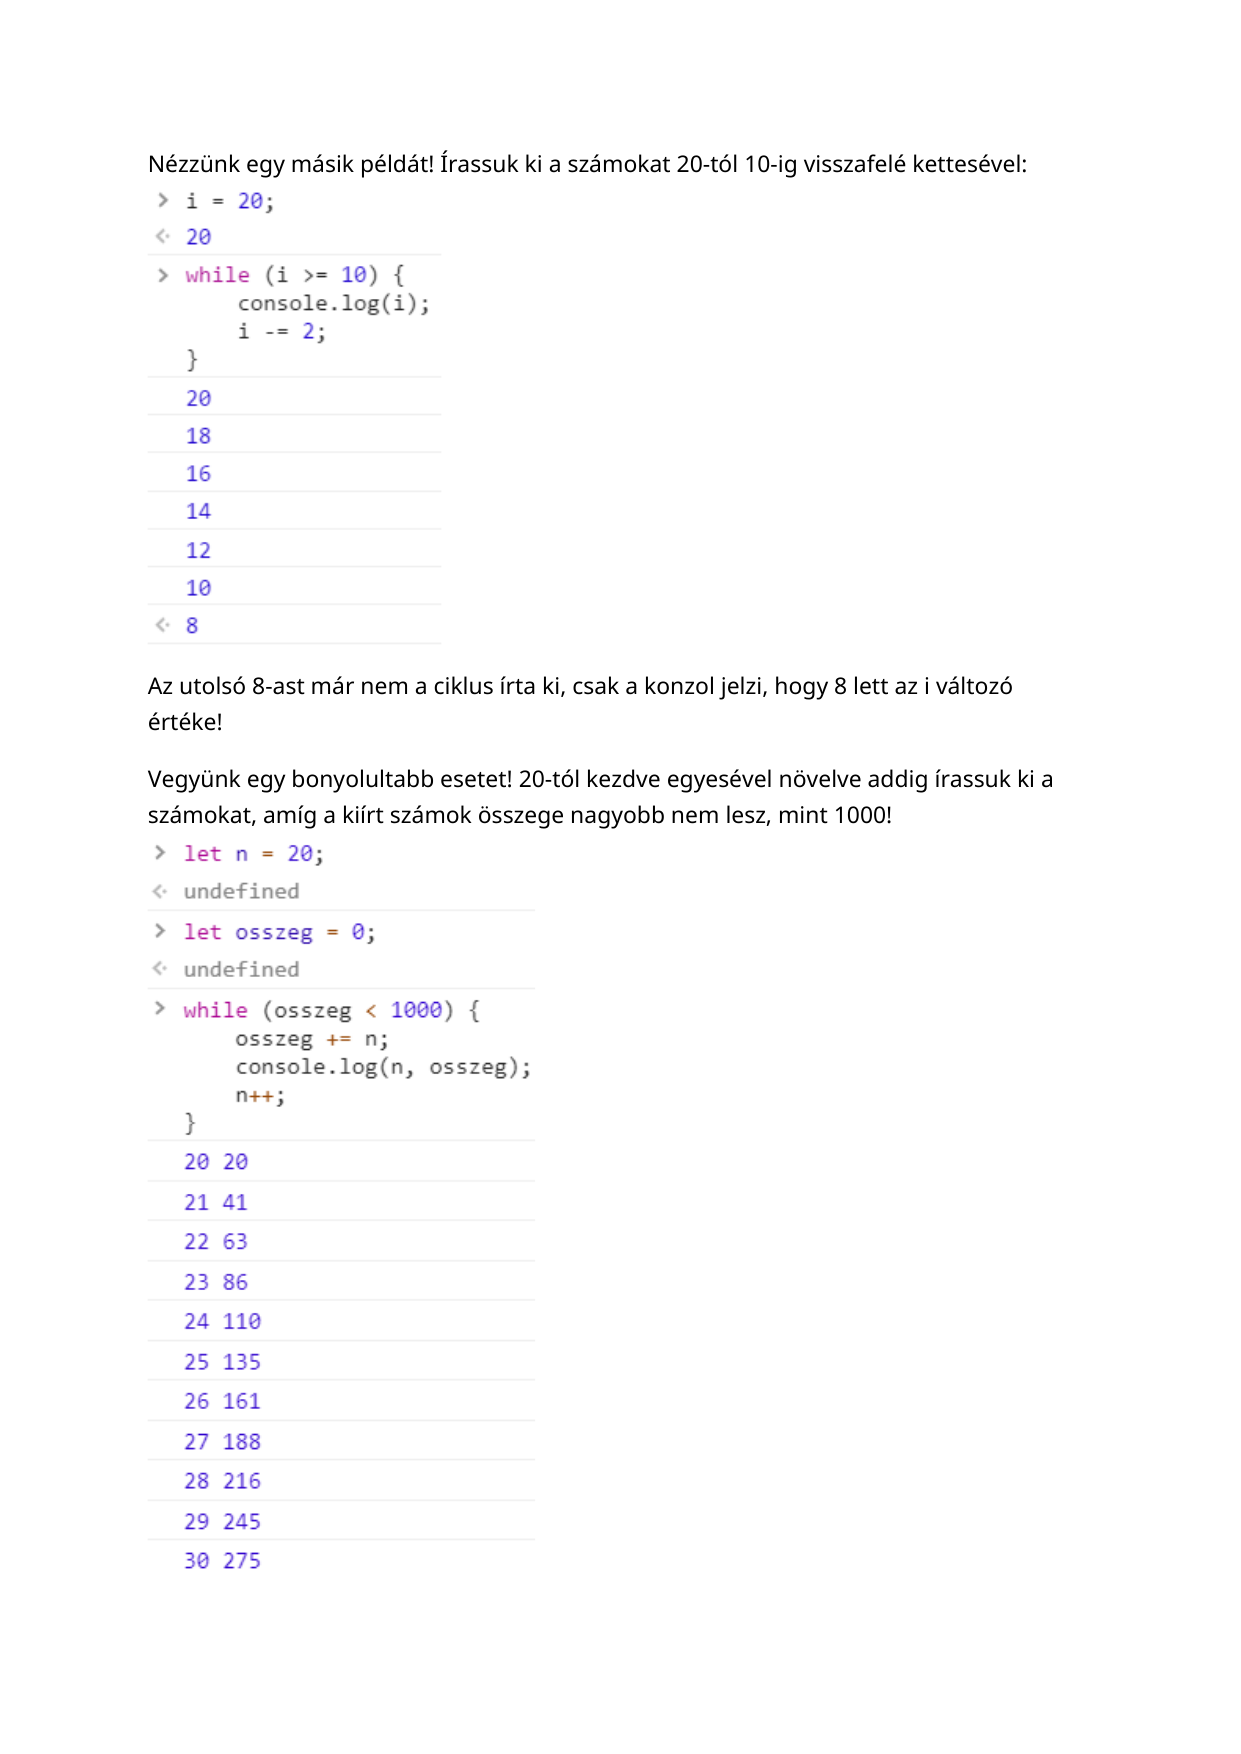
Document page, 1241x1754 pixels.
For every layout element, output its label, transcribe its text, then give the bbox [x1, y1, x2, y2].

picture [147, 182, 442, 646]
text Az utolsó 8-ast már nem a ciklus írta ki, csak a konzol jelzi, hogy 8 lett az i változó értéke! [148, 670, 1093, 737]
picture [147, 833, 536, 1578]
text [148, 763, 1093, 1577]
